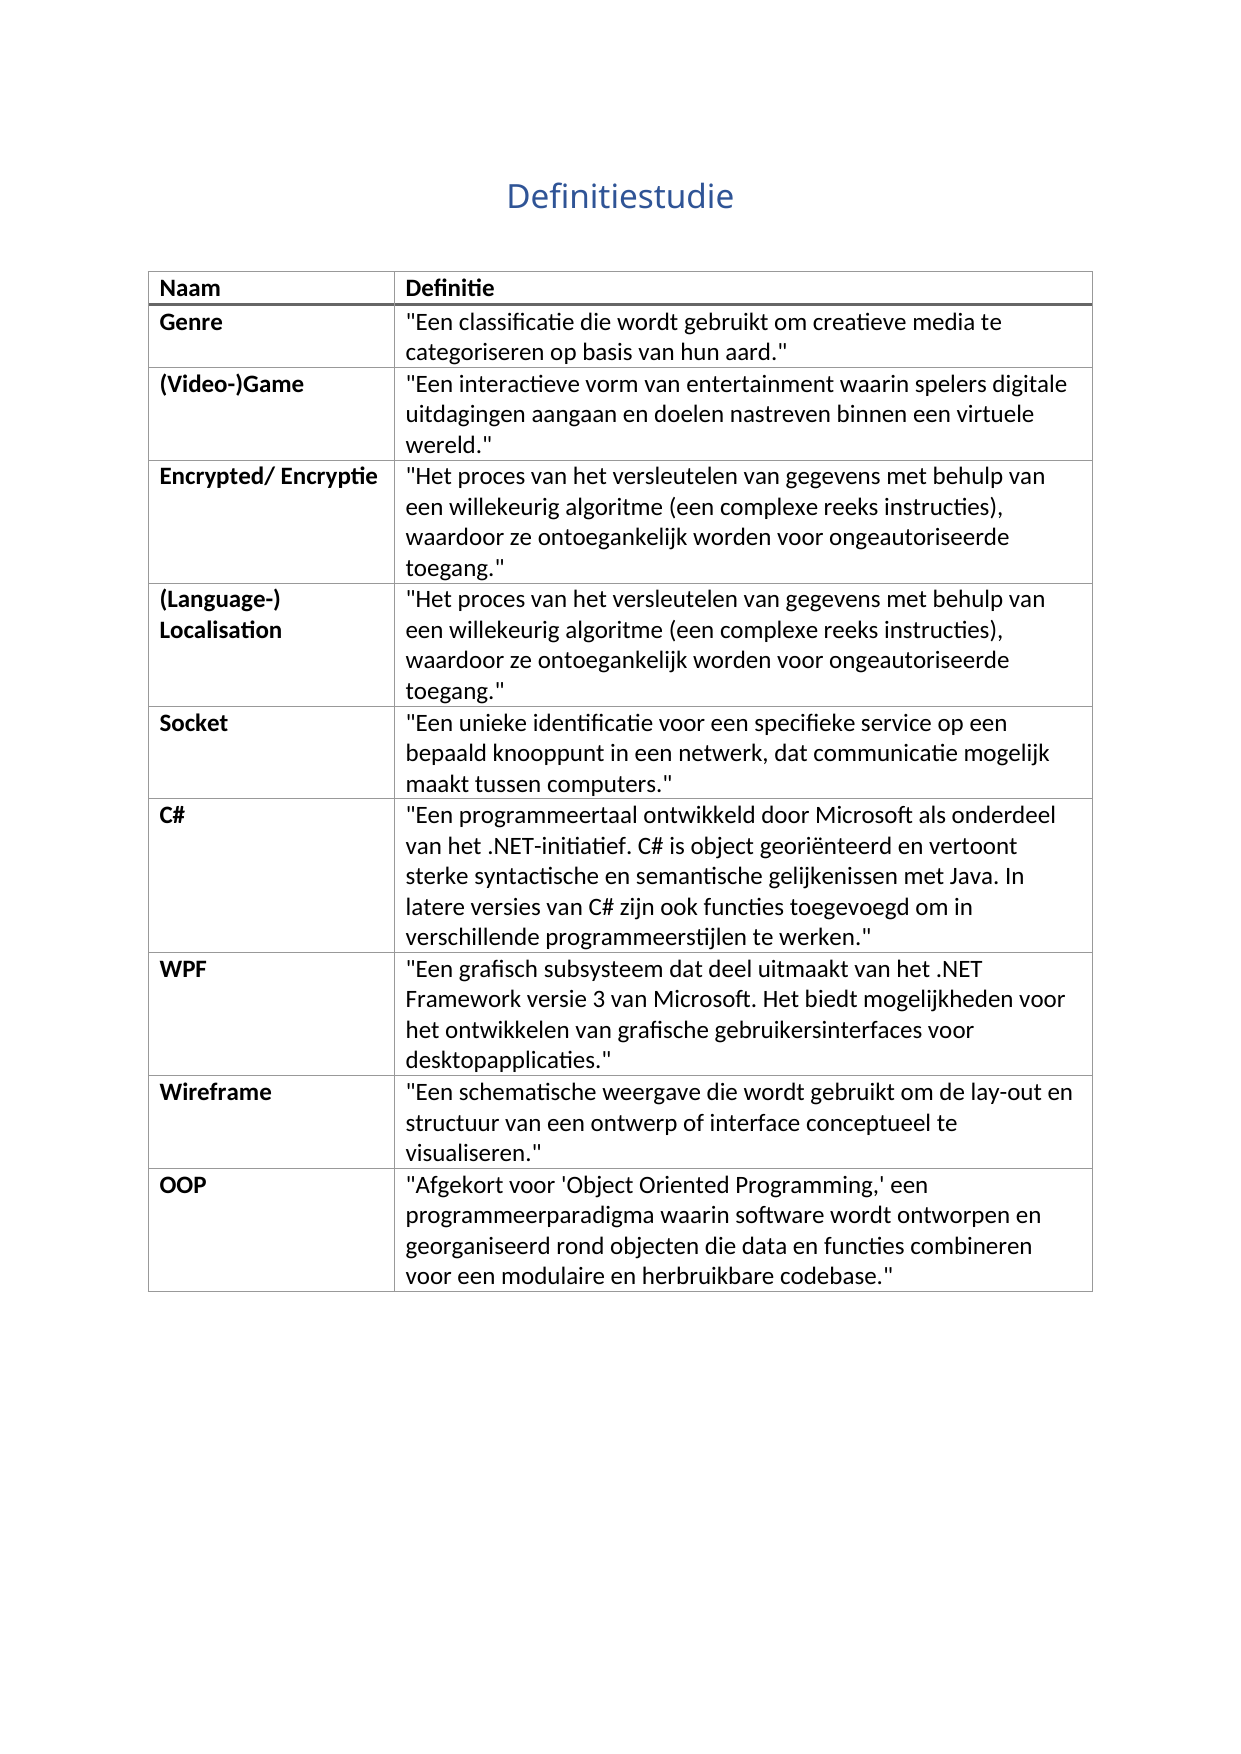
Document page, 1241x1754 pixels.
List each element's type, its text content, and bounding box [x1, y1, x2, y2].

table_header Naam [149, 272, 394, 303]
table_cell Encrypted/ Encryptie [149, 461, 394, 583]
table_cell "Een grafisch subsysteem dat deel uitmaakt van het .NET Framework versie 3 van Microsoft. Het biedt mogelijkheden voor het ontwikkelen van grafische gebruikersinterfaces voor desktopapplicaties." [395, 953, 1092, 1075]
table_cell Wireframe [149, 1076, 394, 1168]
table_cell (Language-) Localisation [149, 584, 394, 706]
table_cell OOP [149, 1169, 394, 1291]
table_cell "Het proces van het versleutelen van gegevens met behulp van een willekeurig algoritme (een complexe reeks instructies), waardoor ze ontoegankelijk worden voor ongeautoriseerde toegang." [395, 584, 1092, 706]
table_cell (Video-)Game [149, 368, 394, 459]
table_cell "Een interactieve vorm van entertainment waarin spelers digitale uitdagingen aangaan en doelen nastreven binnen een virtuele wereld." [395, 368, 1092, 459]
table_cell Socket [149, 707, 394, 798]
subtitle Definitiestudie [148, 173, 1093, 218]
table_cell "Een classificatie die wordt gebruikt om creatieve media te categoriseren op basis van hun aard." [395, 306, 1092, 367]
table_cell WPF [149, 953, 394, 1075]
table_cell "Een programmeertaal ontwikkeld door Microsoft als onderdeel van het .NET-initiatief. C# is object georiënteerd en vertoont sterke syntactische en semantische gelijkenissen met Java. In latere versies van C# zijn ook functies toegevoegd om in verschillende programmeerstijlen te werken." [395, 799, 1092, 952]
table_header Definitie [395, 272, 1092, 303]
table_cell C# [149, 799, 394, 952]
table_cell "Een schematische weergave die wordt gebruikt om de lay-out en structuur van een ontwerp of interface conceptueel te visualiseren." [395, 1076, 1092, 1168]
table_cell "Afgekort voor 'Object Oriented Programming,' een programmeerparadigma waarin software wordt ontworpen en georganiseerd rond objecten die data en functies combineren voor een modulaire en herbruikbare codebase." [395, 1169, 1092, 1291]
table_cell Genre [149, 306, 394, 367]
table_cell "Een unieke identificatie voor een specifieke service op een bepaald knooppunt in een netwerk, dat communicatie mogelijk maakt tussen computers." [395, 707, 1092, 798]
table_cell "Het proces van het versleutelen van gegevens met behulp van een willekeurig algoritme (een complexe reeks instructies), waardoor ze ontoegankelijk worden voor ongeautoriseerde toegang." [395, 461, 1092, 583]
